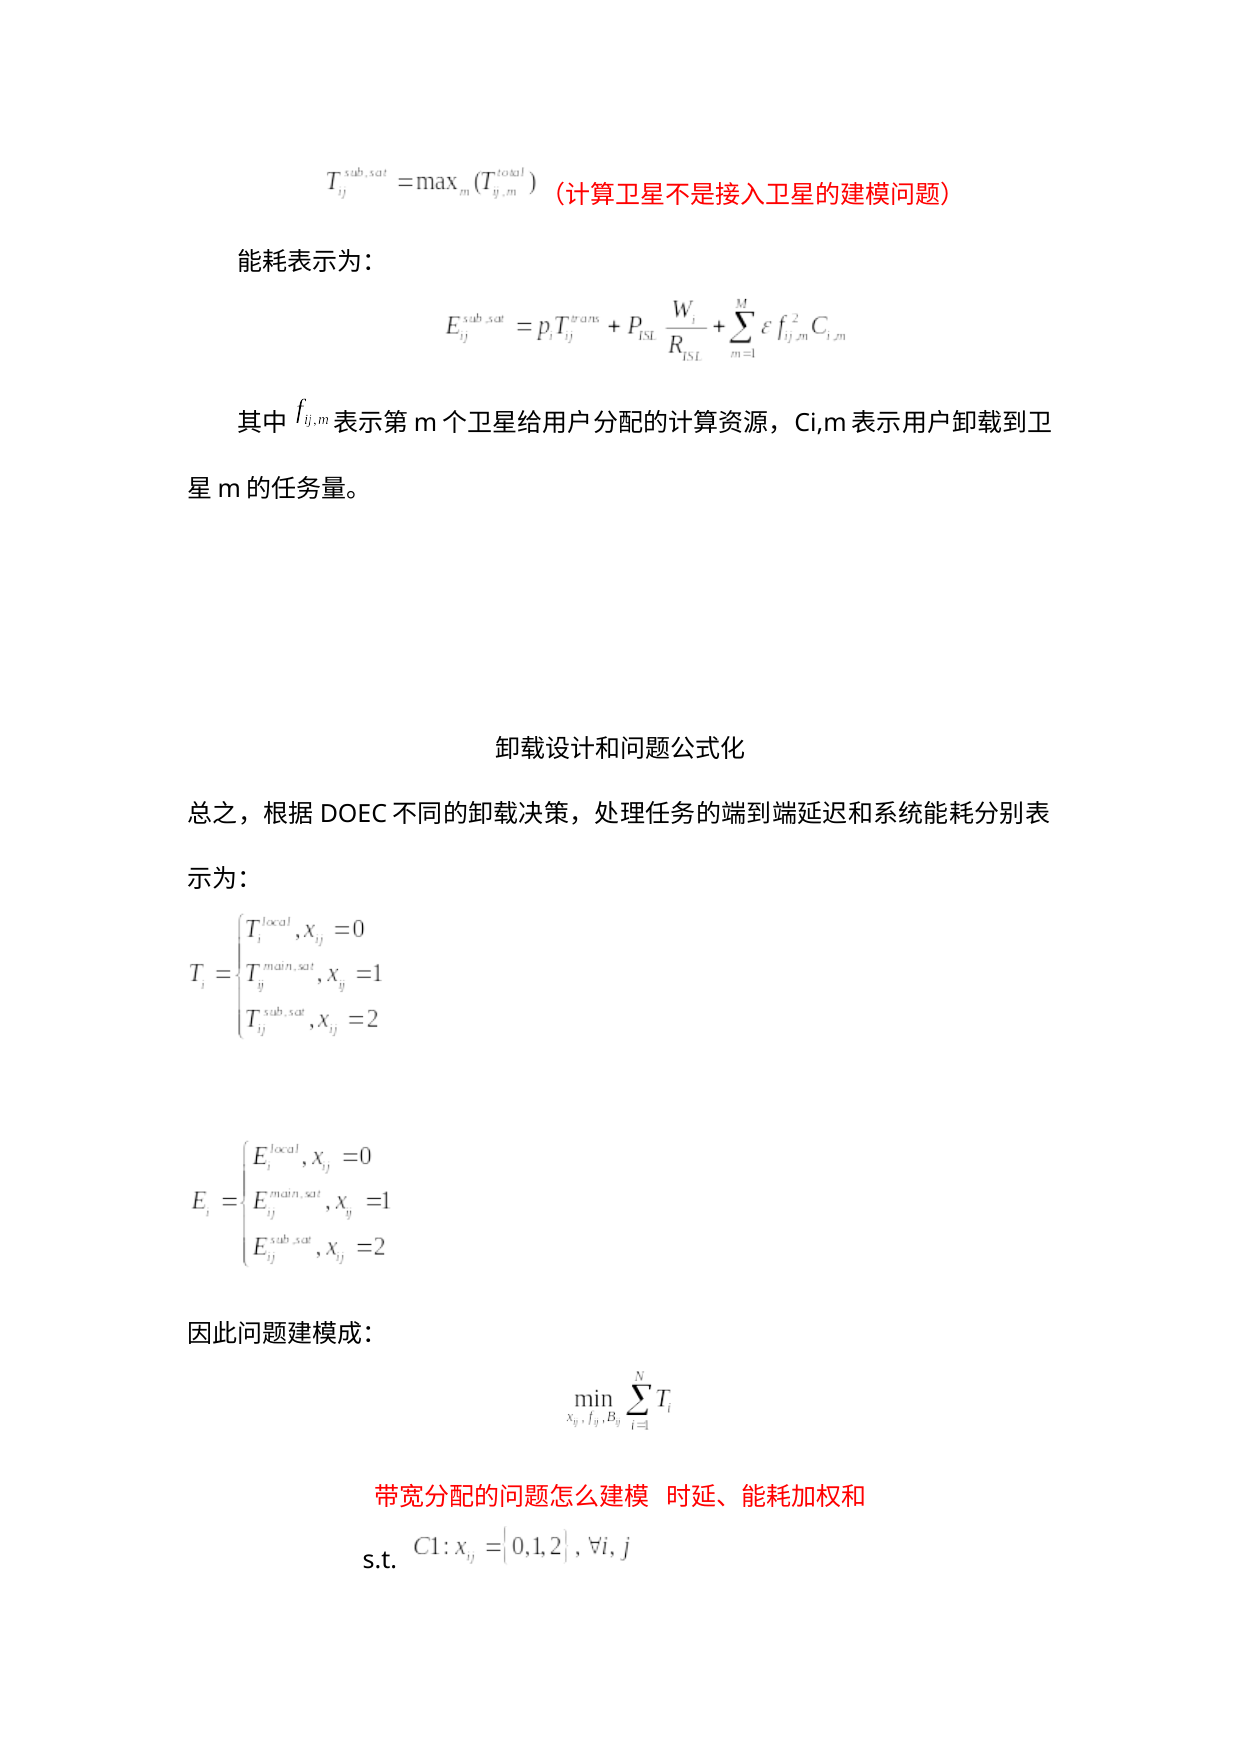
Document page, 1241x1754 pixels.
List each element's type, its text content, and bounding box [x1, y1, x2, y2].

text （计算卫星不是接入卫星的建模问题） [187, 162, 1053, 227]
text 总之，根据DOEC不同的卸载决策，处理任务的端到端延迟和系统能耗分别表示为： [187, 779, 1053, 909]
text 卸载设计和问题公式化 [187, 714, 1053, 779]
text 其中表示第m个卫星给用户分配的计算资源，Ci,m表示用户卸载到卫星m的任务量。 [187, 389, 1053, 519]
text 带宽分配的问题怎么建模 时延、能耗加权和 [187, 1462, 1053, 1527]
text s.t. [187, 1527, 1053, 1592]
text 因此问题建模成： [187, 1299, 1053, 1364]
text 能耗表示为： [187, 227, 1053, 292]
